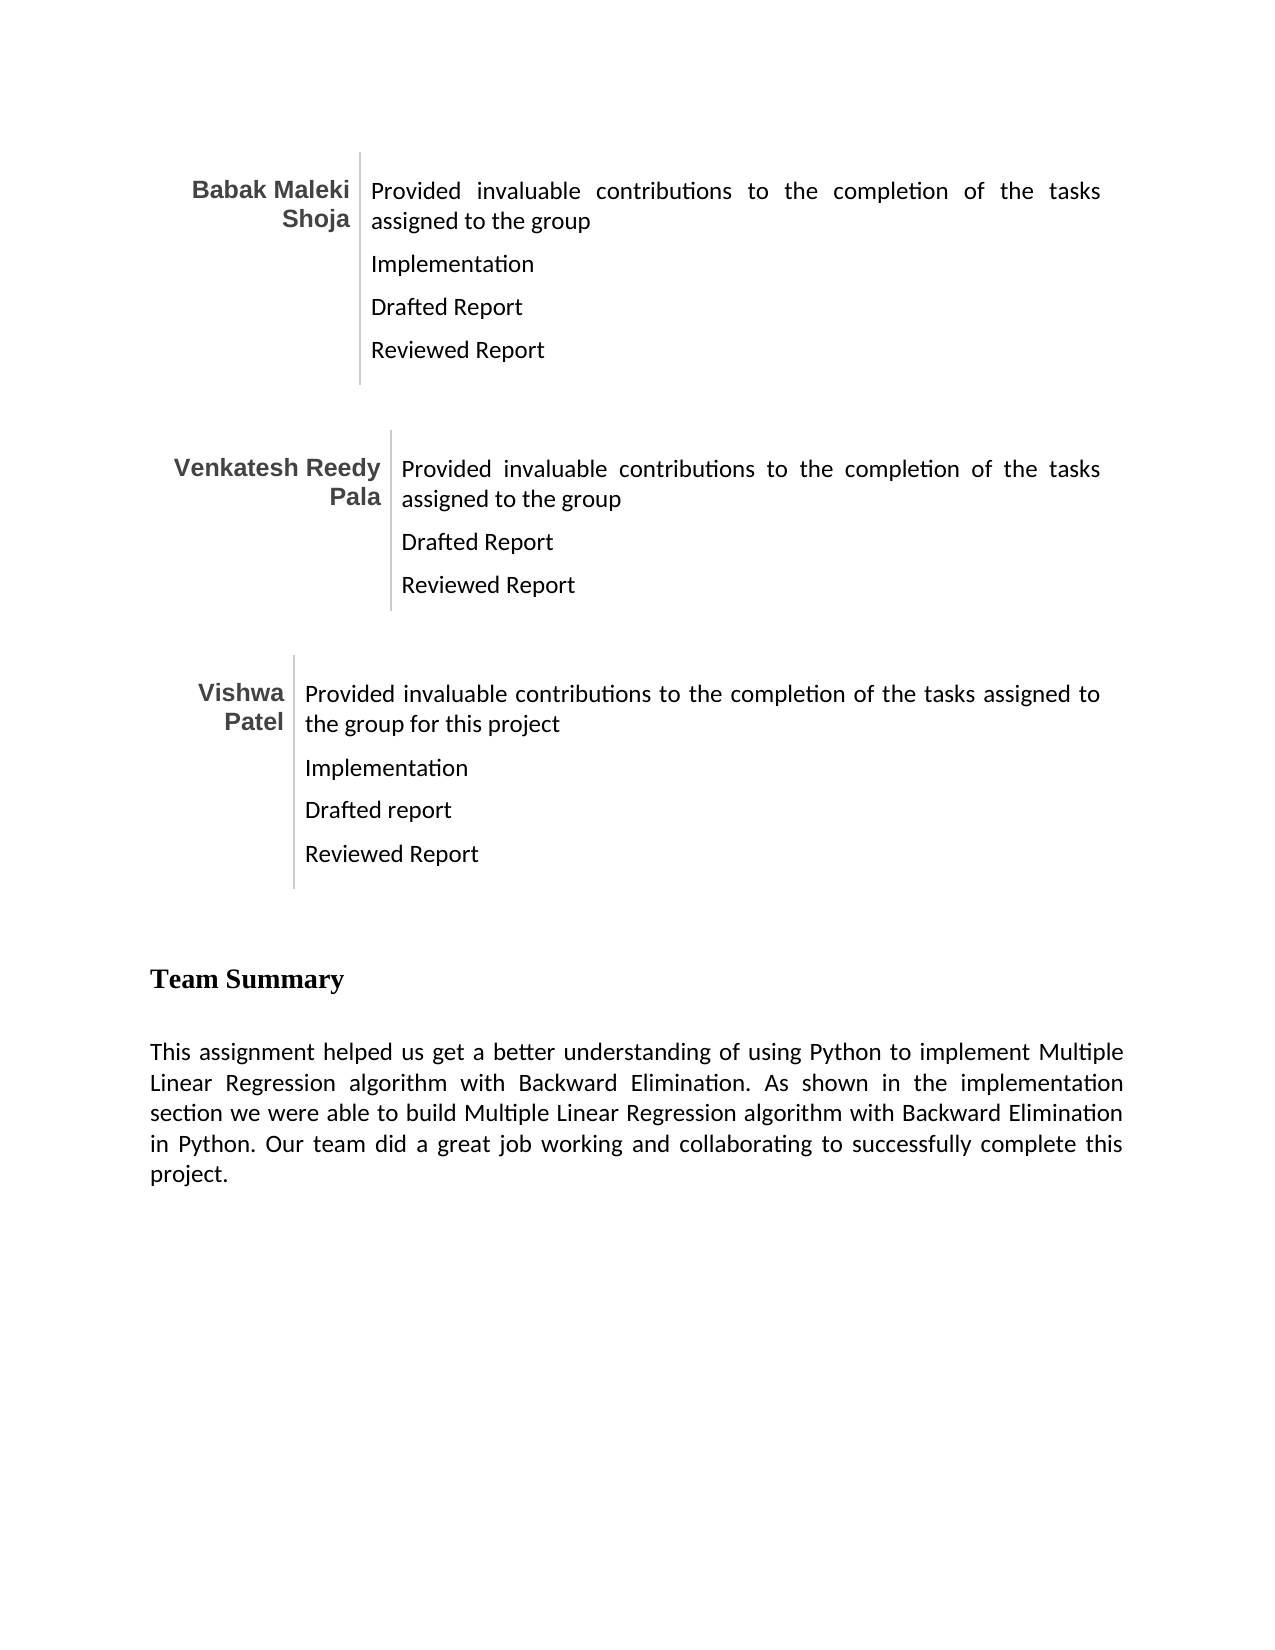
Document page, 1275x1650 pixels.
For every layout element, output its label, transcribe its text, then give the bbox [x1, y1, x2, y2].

table_header Provided invaluable contributions to the completion of the tasks assigned to the group Drafted Report Reviewed Report [392, 430, 1111, 611]
table_header Provided invaluable contributions to the completion of the tasks assigned to the group Implementation Drafted Report Reviewed Report [361, 152, 1111, 385]
table_header Venkatesh Reedy Pala [140, 430, 390, 611]
table_header Vishwa Patel [140, 655, 293, 888]
subtitle Team Summary [150, 962, 1125, 995]
table_header Babak Maleki Shoja [140, 152, 359, 385]
text This assignment helped us get a better understanding of using Python to implement Multiple Linear Regression algorithm with Backward Elimination. As shown in the implementation section we were able to build Multiple Linear Regression algorithm with Backward Elimination in Python. Our team did a great job working and collaborating to successfully complete this project. [150, 1037, 1125, 1189]
table_header Provided invaluable contributions to the completion of the tasks assigned to the group for this project Implementation Drafted report Reviewed Report [295, 655, 1111, 888]
